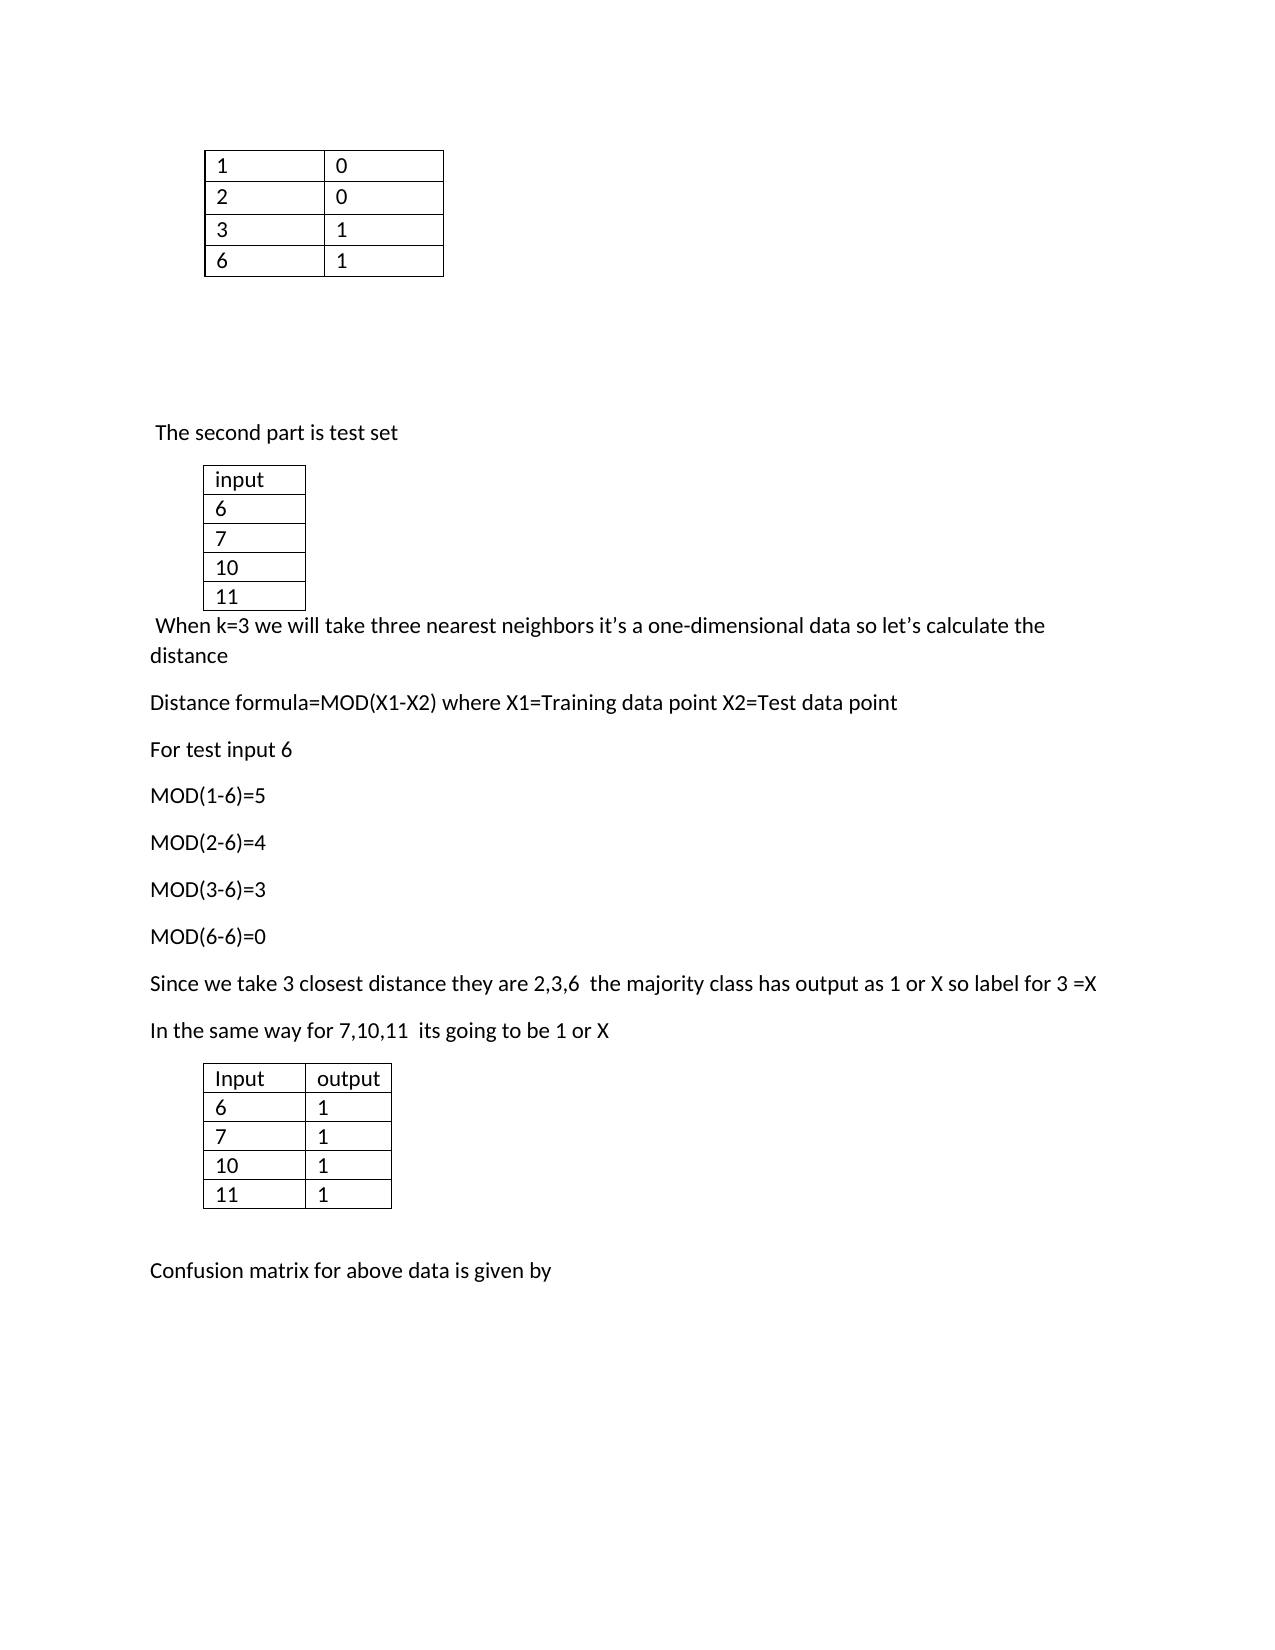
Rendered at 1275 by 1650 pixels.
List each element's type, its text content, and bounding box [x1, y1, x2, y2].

table_cell 6 [206, 246, 324, 276]
table_cell 3 [206, 215, 324, 245]
table_header output [306, 1064, 391, 1092]
text MOD(2-6)=4 [150, 828, 1125, 857]
text For test input 6 [150, 735, 1125, 763]
table_cell 6 [204, 495, 305, 523]
text Distance formula=MOD(X1-X2) where X1=Training data point X2=Test data point [150, 688, 1125, 716]
table_cell 11 [204, 1180, 305, 1208]
table_cell 1 [306, 1180, 391, 1208]
table_cell 1 [306, 1151, 391, 1179]
text MOD(6-6)=0 [150, 922, 1125, 950]
table_cell 2 [206, 182, 324, 214]
text The second part is test set [150, 418, 1125, 446]
text Since we take 3 closest distance they are 2,3,6 the majority class has output as 1 or X so label for 3 =X [150, 969, 1125, 997]
table_cell 6 [204, 1093, 305, 1121]
table_cell 1 [206, 151, 324, 181]
table_cell 7 [204, 524, 305, 552]
table_cell 11 [204, 582, 305, 610]
table_cell 10 [204, 1151, 305, 1179]
text MOD(1-6)=5 [150, 782, 1125, 810]
table_header input [204, 466, 305, 493]
table_header Input [204, 1064, 305, 1092]
table_cell 1 [325, 215, 443, 245]
table_cell 10 [204, 553, 305, 581]
text In the same way for 7,10,11 its going to be 1 or X [150, 1016, 1125, 1044]
table_cell 0 [325, 151, 443, 181]
text Confusion matrix for above data is given by [150, 1256, 1125, 1284]
table_cell 0 [325, 182, 443, 214]
table_cell 1 [306, 1093, 391, 1121]
text When k=3 we will take three nearest neighbors it’s a one-dimensional data so let’s calculate the distance [150, 611, 1125, 669]
text MOD(3-6)=3 [150, 875, 1125, 903]
table_cell 7 [204, 1122, 305, 1150]
table_cell 1 [325, 246, 443, 276]
table_cell 1 [306, 1122, 391, 1150]
